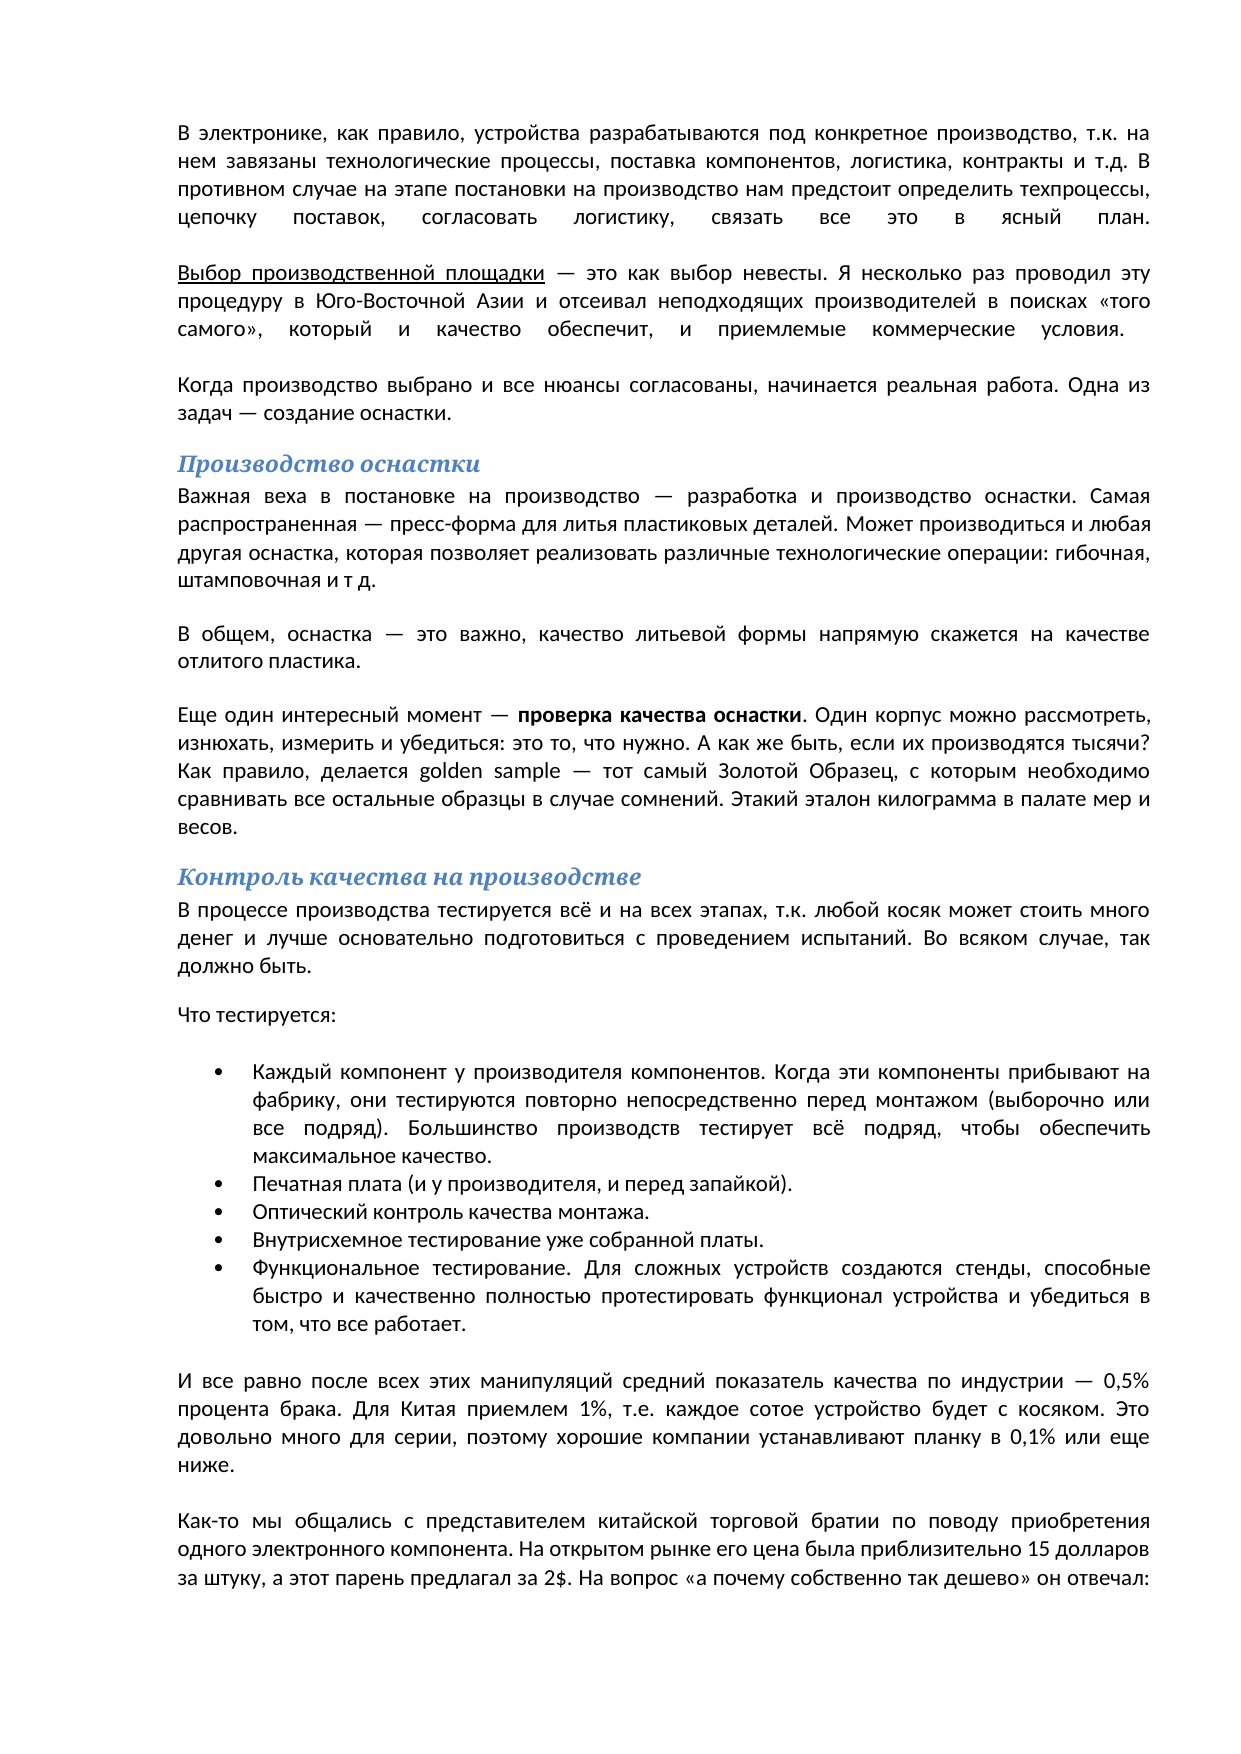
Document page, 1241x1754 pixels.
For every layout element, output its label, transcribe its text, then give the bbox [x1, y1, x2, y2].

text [177, 1366, 1152, 1591]
list Оптический контроль качества монтажа. [215, 1197, 1152, 1225]
subtitle Производство оснастки [177, 451, 1152, 478]
text Важная веха в постановке на производство — разработка и производство оснастки. Самая распространенная — пресс-форма для литья пластиковых деталей. Может производиться и любая другая оснастка, которая позволяет реализовать различные технологические операции: гибочная, штамповочная и т д. [177, 482, 1152, 594]
list Каждый компонент у производителя компонентов. Когда эти компоненты прибывают на фабрику, они тестируются повторно непосредственно перед монтажом (выборочно или все подряд). Большинство производств тестирует всё подряд, чтобы обеспечить максимальное качество. [215, 1057, 1152, 1169]
text Что тестируется: [177, 1000, 1152, 1028]
list Функциональное тестирование. Для сложных устройств создаются стенды, способные быстро и качественно полностью протестировать функционал устройства и убедиться в том, что все работает. [215, 1253, 1152, 1337]
text Еще один интересный момент — проверка качества оснастки. Один корпус можно рассмотреть, изнюхать, измерить и убедиться: это то, что нужно. А как же быть, если их производятся тысячи? Как правило, делается golden sample — тот самый Золотой Образец, с которым необходимо сравнивать все остальные образцы в случае сомнений. Этакий эталон килограмма в палате мер и весов. [177, 700, 1152, 840]
text В процессе производства тестируется всё и на всех этапах, т.к. любой косяк может стоить много денег и лучше основательно подготовиться с проведением испытаний. Во всяком случае, так должно быть. [177, 895, 1152, 979]
text В общем, оснастка — это важно, качество литьевой формы напрямую скажется на качестве отлитого пластика. [177, 619, 1152, 675]
list Внутрисхемное тестирование уже собранной платы. [215, 1225, 1152, 1253]
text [177, 118, 1152, 426]
subtitle Контроль качества на производстве [177, 865, 1152, 891]
list Печатная плата (и у производителя, и перед запайкой). [215, 1169, 1152, 1197]
